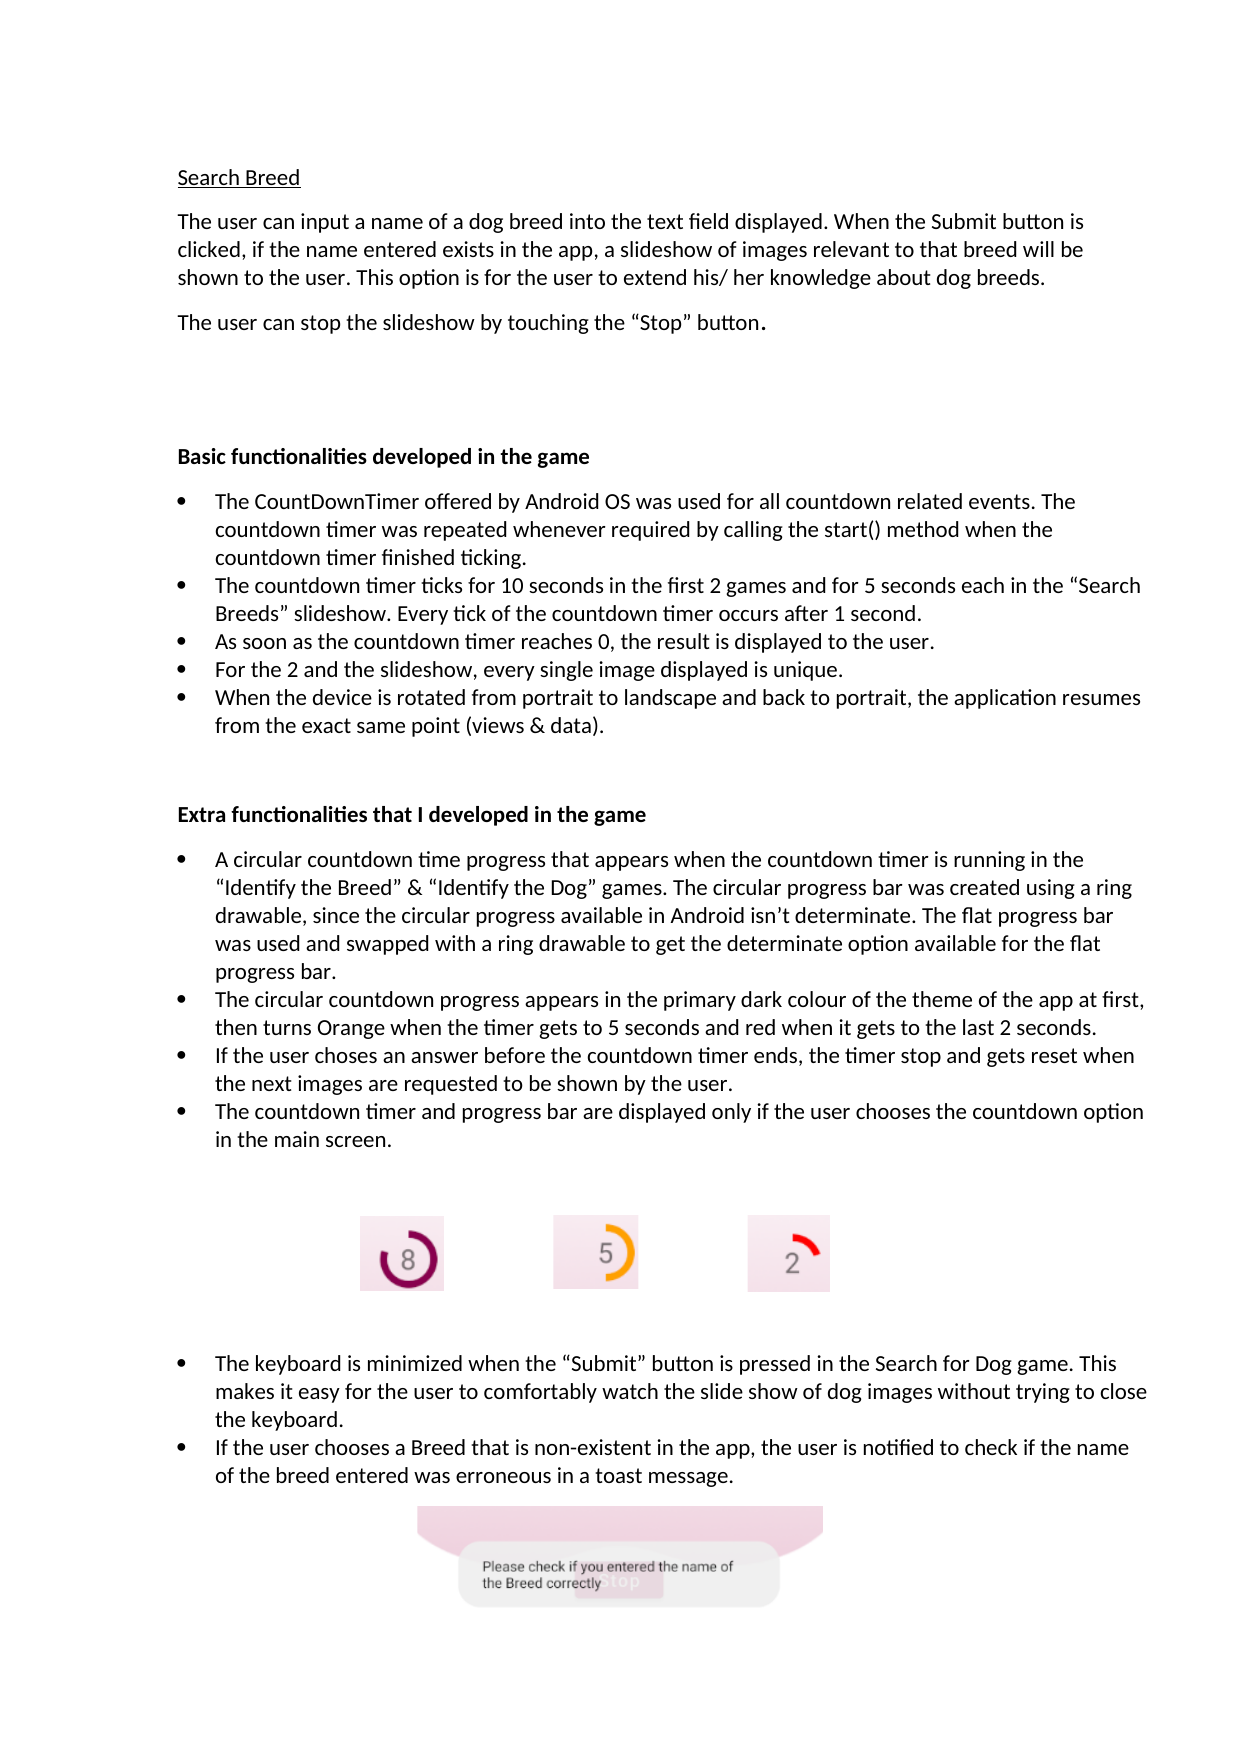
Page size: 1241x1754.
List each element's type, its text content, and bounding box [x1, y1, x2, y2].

list The countdown timer and progress bar are displayed only if the user chooses the countdown option in the main screen. [177, 1097, 1152, 1153]
list A circular countdown time progress that appears when the countdown timer is running in the “Identify the Breed” & “Identify the Dog” games. The circular progress bar was created using a ring drawable, since the circular progress available in Android isn’t determinate. The flat progress bar was used and swapped with a ring drawable to get the determinate option available for the flat progress bar. [177, 845, 1152, 985]
list If the user chooses a Breed that is non-existent in the app, the user is notified to check if the name of the breed entered was erroneous in a toast message. [177, 1433, 1152, 1489]
picture [417, 1506, 823, 1626]
text Basic functionalities developed in the game [177, 442, 1152, 470]
list For the 2 and the slideshow, every single image displayed is unique. [177, 655, 1152, 683]
text Search Breed [177, 163, 1152, 191]
list As soon as the countdown timer reaches 0, the result is displayed to the user. [177, 627, 1152, 655]
list The keyboard is minimized when the “Submit” button is pressed in the Search for Dog game. This makes it easy for the user to comfortably watch the slide show of dog images without trying to close the keyboard. [177, 1349, 1152, 1433]
list The CountDownTimer offered by Android OS was used for all countdown related events. The countdown timer was repeated whenever required by calling the start() method when the countdown timer finished ticking. [177, 487, 1152, 571]
list If the user choses an answer before the countdown timer ends, the timer stop and gets reset when the next images are requested to be shown by the user. [177, 1041, 1152, 1097]
text The user can input a name of a dog breed into the text field displayed. When the Submit button is clicked, if the name entered exists in the app, a slideshow of images relevant to that breed will be shown to the user. This option is for the user to extend his/ her knowledge about dog breeds. [177, 207, 1152, 292]
picture [747, 1215, 830, 1292]
list The circular countdown progress appears in the primary dark colour of the theme of the app at first, then turns Orange when the timer gets to 5 seconds and red when it gets to the last 2 seconds. [177, 985, 1152, 1041]
text Extra functionalities that I developed in the game [177, 801, 1152, 828]
text The user can stop the slideshow by touching the “Stop” button. [177, 308, 1152, 336]
list When the device is rotated from portrait to landscape and back to portrait, the application resumes from the exact same point (views & data). [177, 683, 1152, 739]
picture [360, 1216, 444, 1291]
picture [553, 1215, 639, 1289]
list The countdown timer ticks for 10 seconds in the first 2 games and for 5 seconds each in the “Search Breeds” slideshow. Every tick of the countdown timer occurs after 1 second. [177, 571, 1152, 627]
